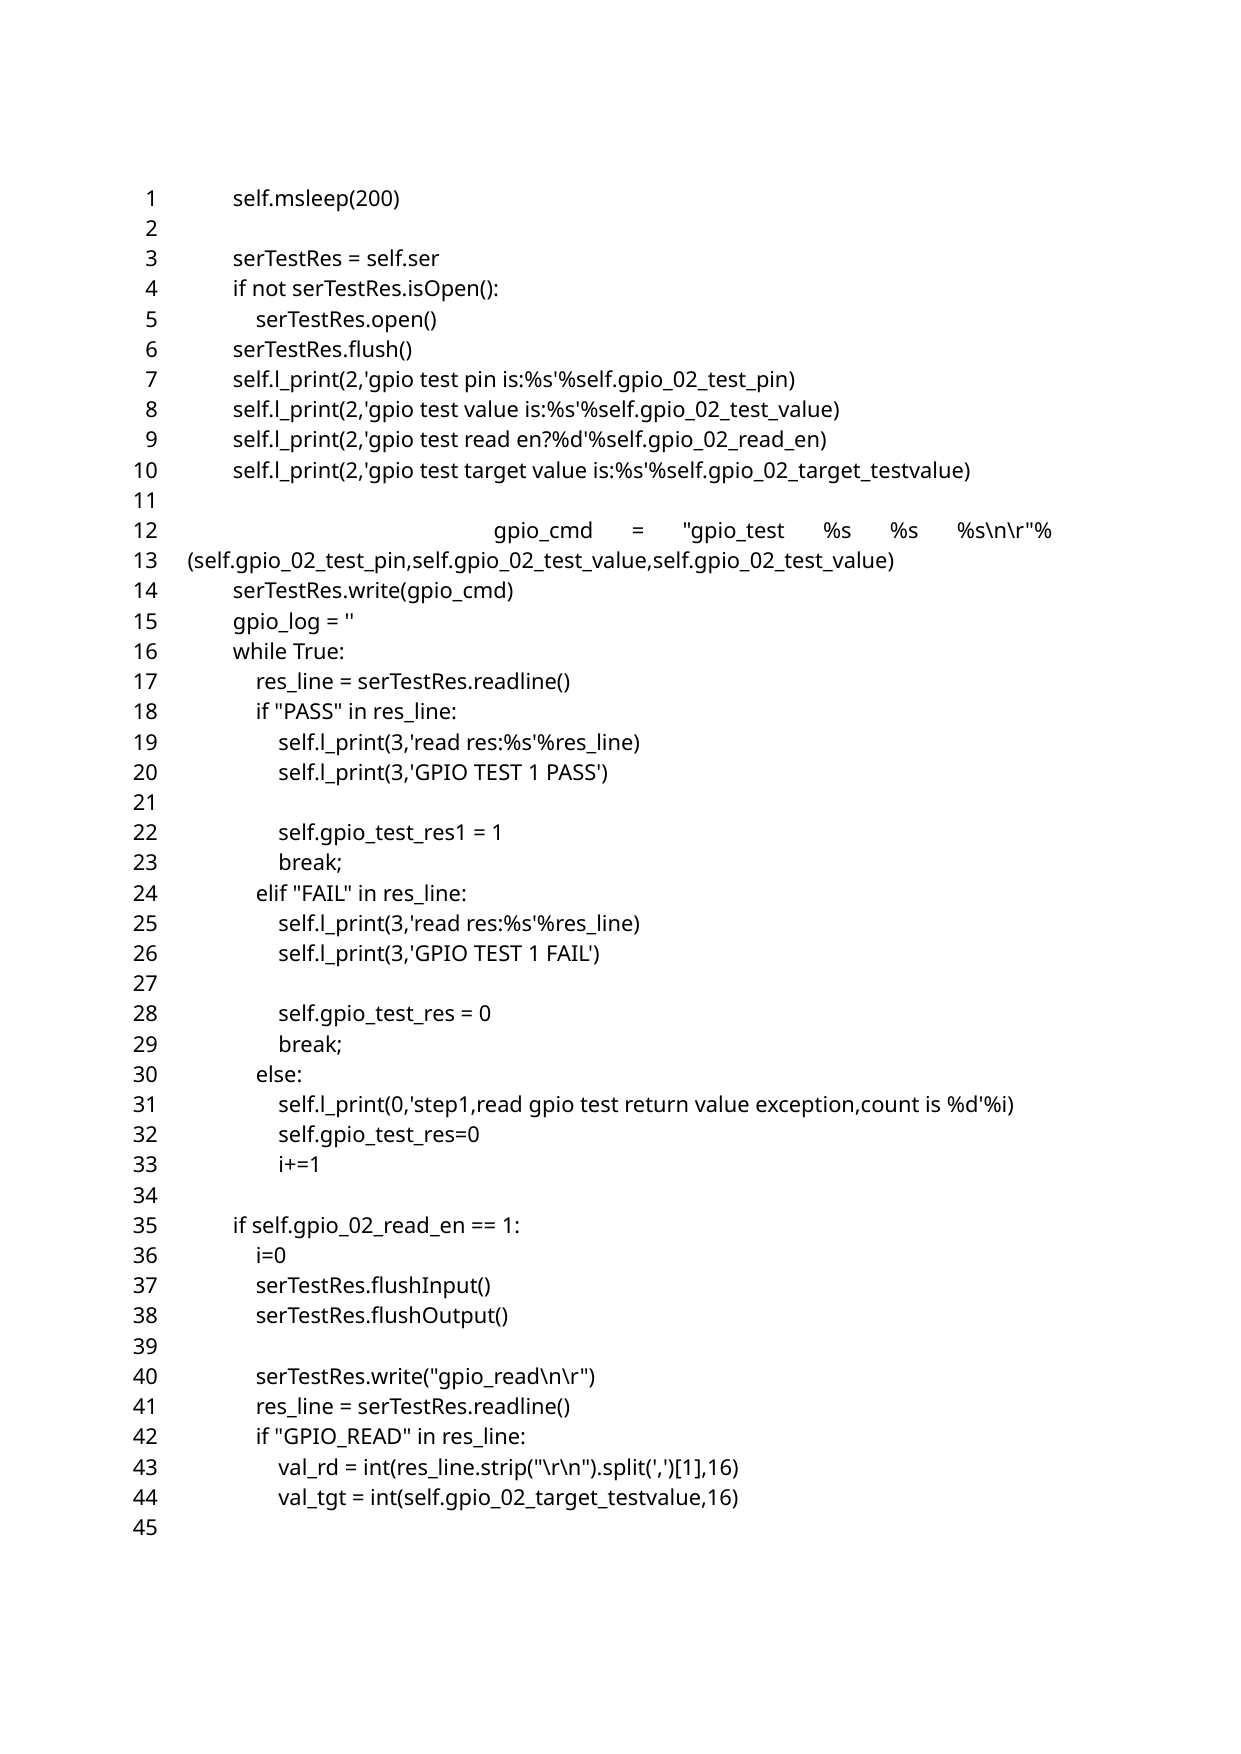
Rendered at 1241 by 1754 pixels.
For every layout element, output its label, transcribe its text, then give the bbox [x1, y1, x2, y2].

text serTestRes.write(gpio_cmd) [187, 575, 1053, 605]
text if "PASS" in res_line: [187, 696, 1053, 726]
text i=0 [187, 1240, 1053, 1270]
text self.l_print(3,'read res:%s'%res_line) [187, 726, 1053, 756]
text self.msleep(200) [187, 182, 1053, 213]
text i+=1 [187, 1149, 1053, 1179]
text if self.gpio_02_read_en == 1: [187, 1209, 1053, 1240]
text val_tgt = int(self.gpio_02_target_testvalue,16) [187, 1481, 1053, 1512]
text self.l_print(2,'gpio test value is:%s'%self.gpio_02_test_value) [187, 394, 1053, 424]
text res_line = serTestRes.readline() [187, 1391, 1053, 1421]
text self.l_print(2,'gpio test target value is:%s'%self.gpio_02_target_testvalue) [187, 454, 1053, 484]
text elif "FAIL" in res_line: [187, 877, 1053, 907]
text gpio_log = '' [187, 605, 1053, 636]
text serTestRes.write("gpio_read\n\r") [187, 1361, 1053, 1391]
text serTestRes = self.ser [187, 243, 1053, 273]
text self.l_print(3,'read res:%s'%res_line) [187, 907, 1053, 938]
text if not serTestRes.isOpen(): [187, 273, 1053, 303]
text self.l_print(0,'step1,read gpio test return value exception,count is %d'%i) [187, 1089, 1053, 1119]
text self.l_print(3,'GPIO TEST 1 FAIL') [187, 938, 1053, 968]
text if "GPIO_READ" in res_line: [187, 1421, 1053, 1451]
text self.l_print(2,'gpio test pin is:%s'%self.gpio_02_test_pin) [187, 364, 1053, 394]
text break; [187, 1028, 1053, 1058]
text serTestRes.open() [187, 303, 1053, 333]
text serTestRes.flush() [187, 333, 1053, 364]
text serTestRes.flushInput() [187, 1270, 1053, 1300]
text self.gpio_test_res = 0 [187, 998, 1053, 1028]
text while True: [187, 636, 1053, 666]
text res_line = serTestRes.readline() [187, 666, 1053, 696]
text self.gpio_test_res1 = 1 [187, 817, 1053, 847]
text self.gpio_test_res=0 [187, 1119, 1053, 1149]
text break; [187, 847, 1053, 877]
text gpio_cmd = "gpio_test %s %s %s\n\r"%(self.gpio_02_test_pin,self.gpio_02_test_value,self.gpio_02_test_value) [187, 515, 1053, 575]
text self.l_print(2,'gpio test read en?%d'%self.gpio_02_read_en) [187, 424, 1053, 454]
text val_rd = int(res_line.strip("\r\n").split(',')[1],16) [187, 1451, 1053, 1481]
text else: [187, 1058, 1053, 1089]
text serTestRes.flushOutput() [187, 1300, 1053, 1330]
text self.l_print(3,'GPIO TEST 1 PASS') [187, 756, 1053, 787]
